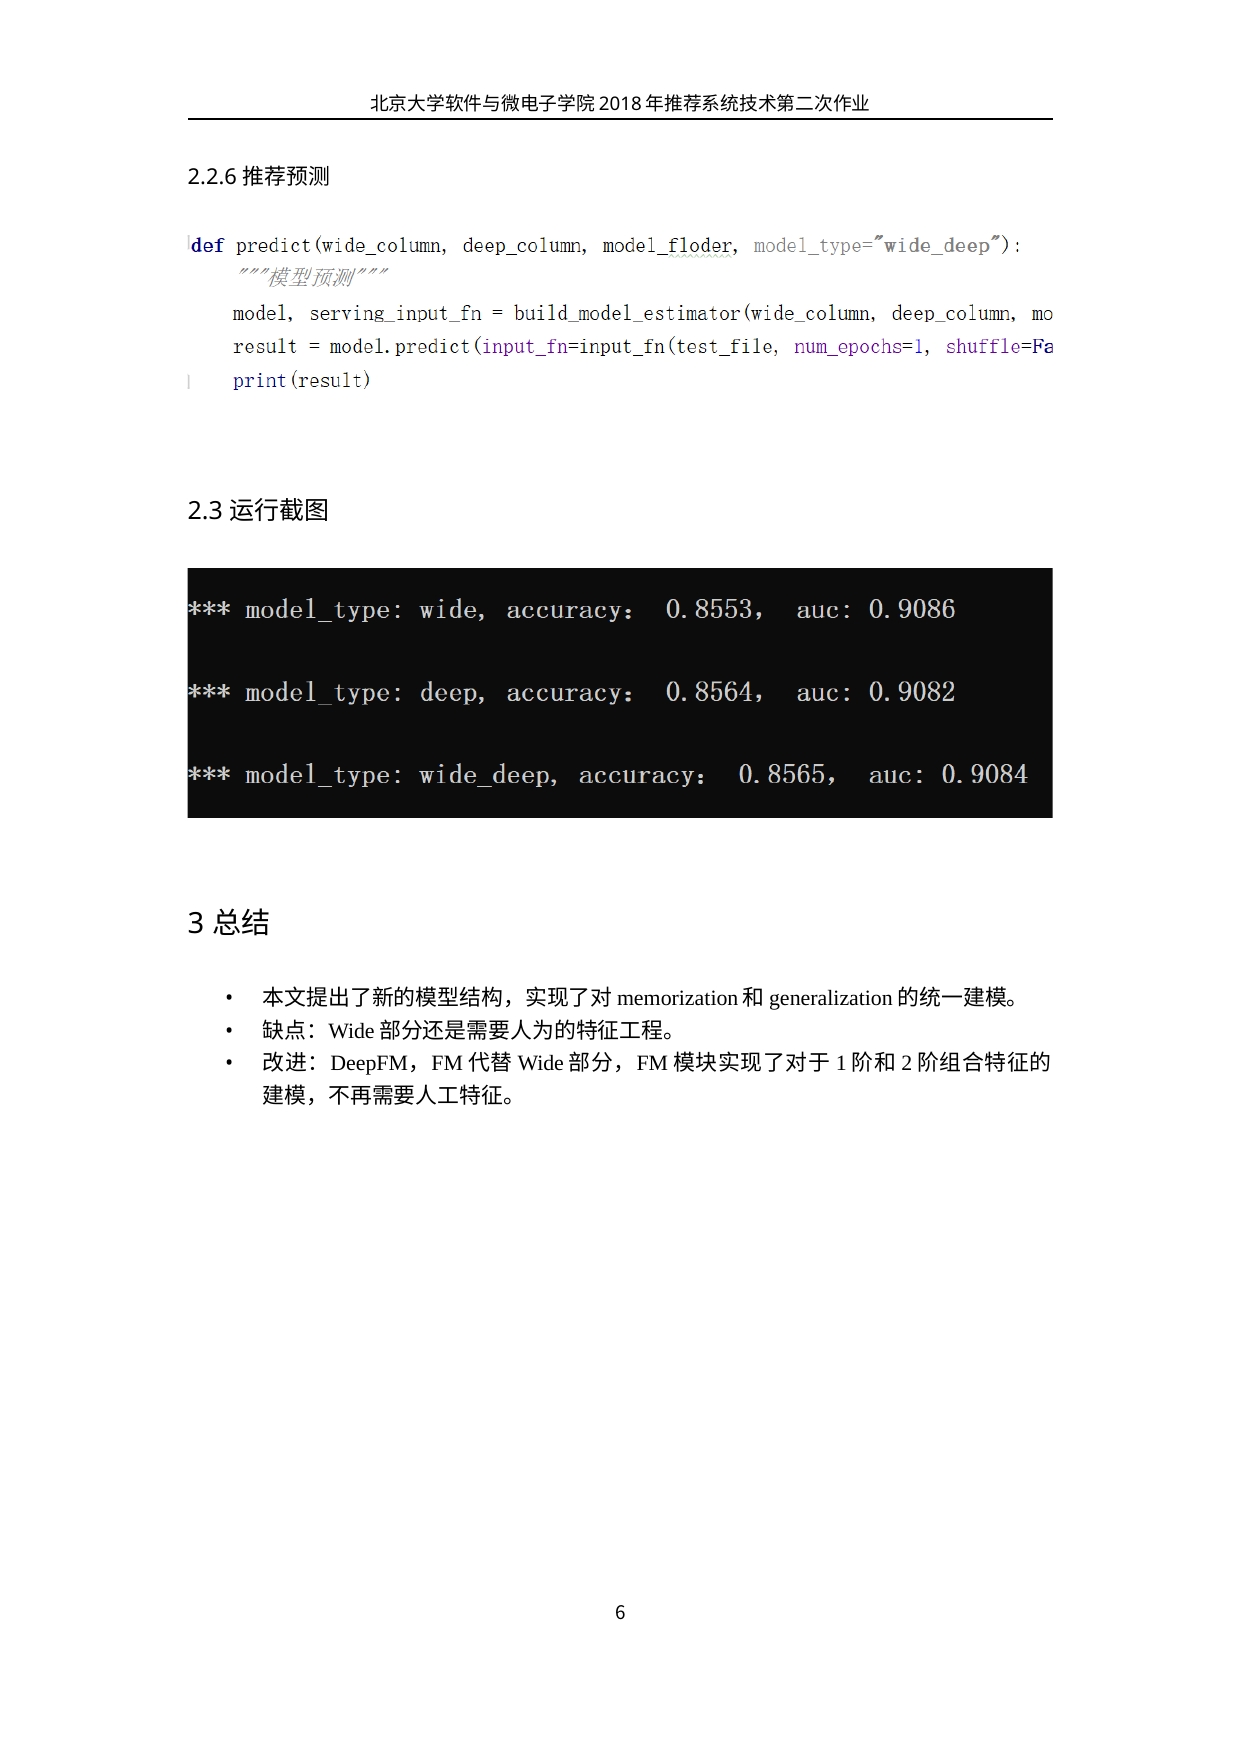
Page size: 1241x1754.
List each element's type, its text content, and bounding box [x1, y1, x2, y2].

list 改进：DeepFM，FM代替Wide部分，FM模块实现了对于1阶和2阶组合特征的建模，不再需要人工特征。 [225, 1045, 1053, 1110]
picture [187, 568, 1053, 818]
subtitle 2.2.6 推荐预测 [187, 159, 1053, 191]
picture [187, 221, 1053, 449]
subtitle 2.3 运行截图 [187, 476, 1053, 541]
list 本文提出了新的模型结构，实现了对memorization和generalization的统一建模。 [225, 980, 1053, 1012]
subtitle 3 总结 [187, 888, 1053, 953]
list 缺点：Wide部分还是需要人为的特征工程。 [225, 1012, 1053, 1045]
